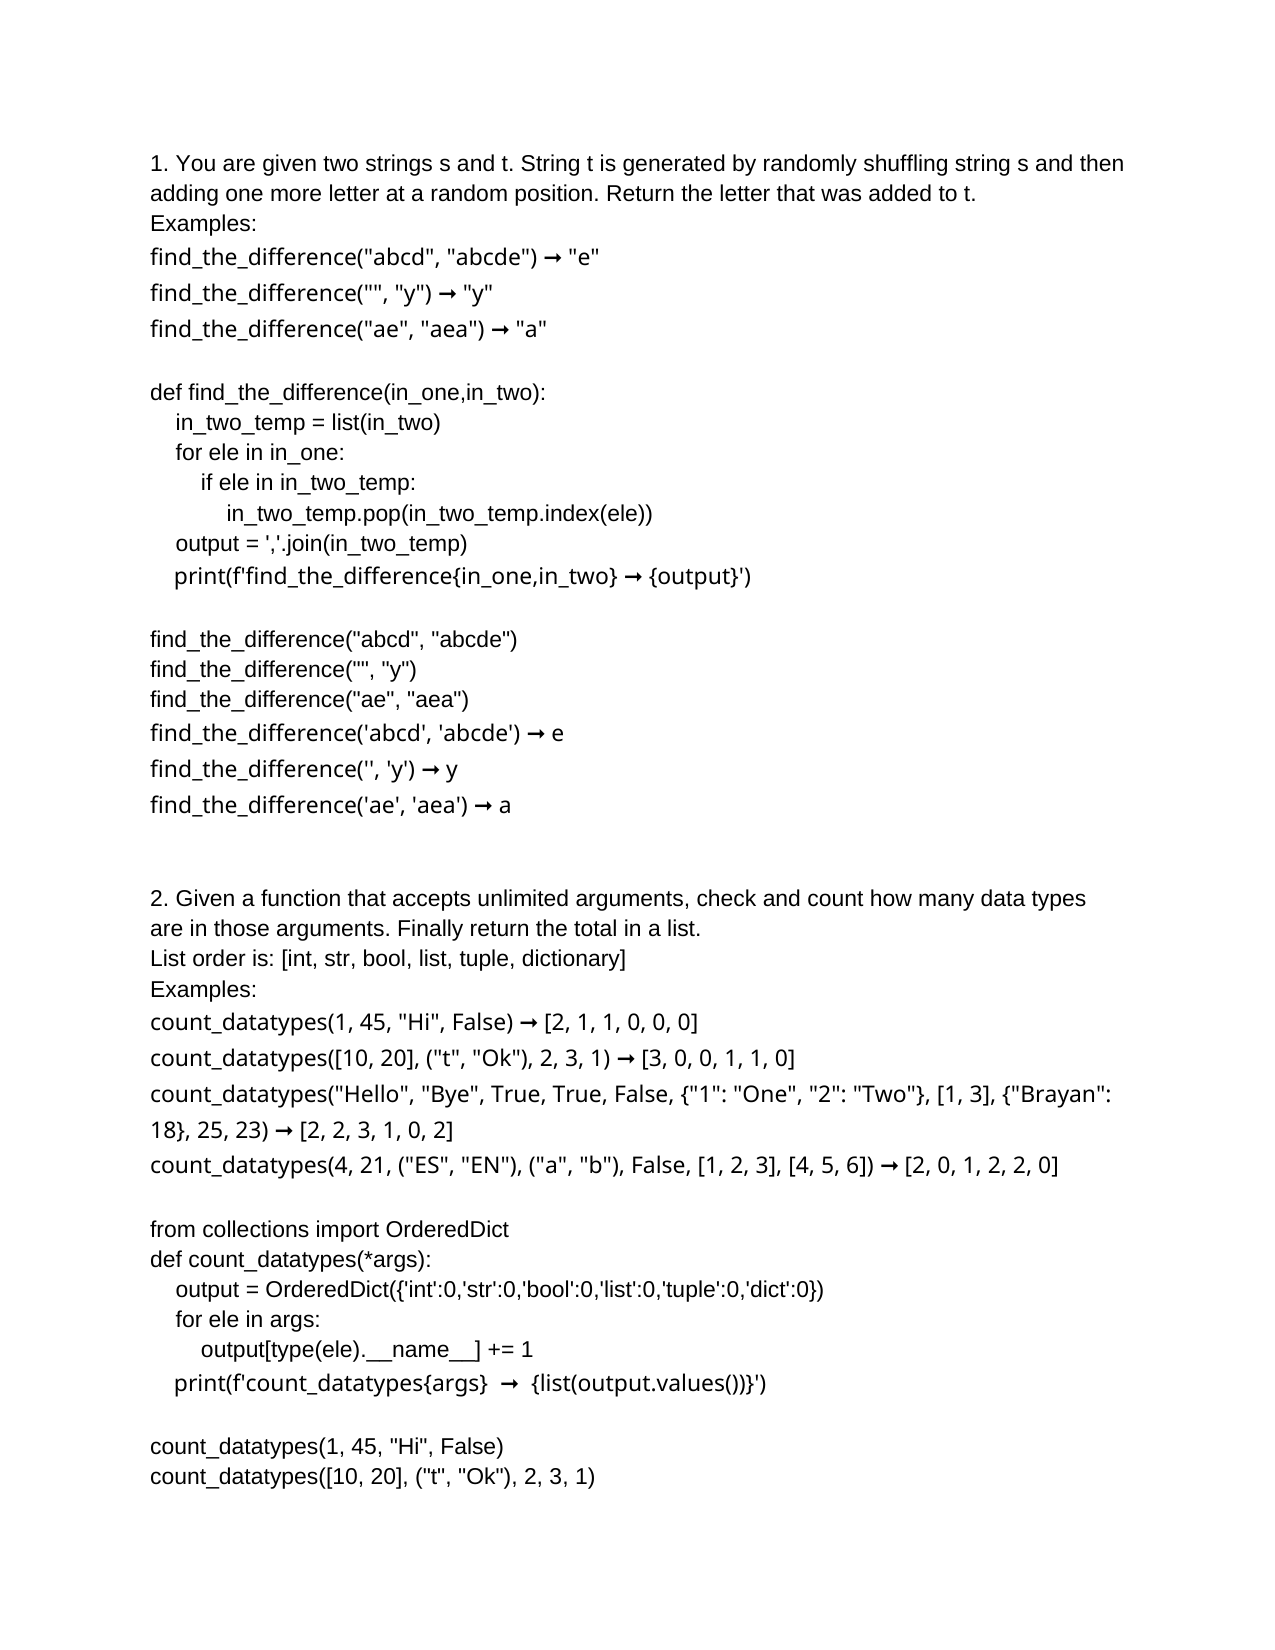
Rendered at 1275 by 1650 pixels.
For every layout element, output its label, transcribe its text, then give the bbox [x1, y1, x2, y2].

text for ele in args: [150, 1306, 1125, 1333]
text find_the_difference('', 'y') ➞ y [150, 753, 1125, 784]
text print(f'find_the_difference{in_one,in_two} ➞ {output}') [150, 560, 1125, 591]
text Examples: [150, 976, 1125, 1002]
text Examples: [150, 210, 1125, 237]
text print(f'count_datatypes{args} ➞ {list(output.values())}') [150, 1367, 1125, 1398]
text def count_datatypes(*args): [150, 1246, 1125, 1272]
text find_the_difference('ae', 'aea') ➞ a [150, 788, 1125, 820]
text find_the_difference("abcd", "abcde") [150, 626, 1125, 652]
text in_two_temp = list(in_two) [150, 409, 1125, 435]
text def find_the_difference(in_one,in_two): [150, 379, 1125, 405]
text for ele in in_one: [150, 439, 1125, 465]
text find_the_difference('abcd', 'abcde') ➞ e [150, 717, 1125, 748]
text find_the_difference("abcd", "abcde") ➞ "e" [150, 241, 1125, 272]
text find_the_difference("ae", "aea") ➞ "a" [150, 312, 1125, 344]
text find_the_difference("", "y") [150, 656, 1125, 683]
text count_datatypes(4, 21, ("ES", "EN"), ("a", "b"), False, [1, 2, 3], [4, 5, 6]) ➞ [2, 0, 1, 2, 2, 0] [150, 1149, 1125, 1181]
text find_the_difference("ae", "aea") [150, 686, 1125, 713]
text in_two_temp.pop(in_two_temp.index(ele)) [150, 499, 1125, 526]
text from collections import OrderedDict [150, 1216, 1125, 1242]
text output[type(ele).__name__] += 1 [150, 1336, 1125, 1363]
text count_datatypes([10, 20], ("t", "Ok"), 2, 3, 1) [150, 1463, 1125, 1489]
text List order is: [int, str, bool, list, tuple, dictionary] [150, 945, 1125, 972]
text 1. You are given two strings s and t. String t is generated by randomly shuffling string s and then adding one more letter at a random position. Return the letter that was added to t. [150, 150, 1125, 207]
text output = OrderedDict({'int':0,'str':0,'bool':0,'list':0,'tuple':0,'dict':0}) [150, 1276, 1125, 1302]
text count_datatypes("Hello", "Bye", True, True, False, {"1": "One", "2": "Two"}, [1, 3], {"Brayan": 18}, 25, 23) ➞ [2, 2, 3, 1, 0, 2] [150, 1078, 1125, 1145]
text output = ','.join(in_two_temp) [150, 530, 1125, 556]
text count_datatypes([10, 20], ("t", "Ok"), 2, 3, 1) ➞ [3, 0, 0, 1, 1, 0] [150, 1042, 1125, 1073]
text 2. Given a function that accepts unlimited arguments, check and count how many data types are in those arguments. Finally return the total in a list. [150, 885, 1125, 941]
text find_the_difference("", "y") ➞ "y" [150, 277, 1125, 308]
text count_datatypes(1, 45, "Hi", False) ➞ [2, 1, 1, 0, 0, 0] [150, 1006, 1125, 1037]
text if ele in in_two_temp: [150, 469, 1125, 496]
text count_datatypes(1, 45, "Hi", False) [150, 1433, 1125, 1459]
